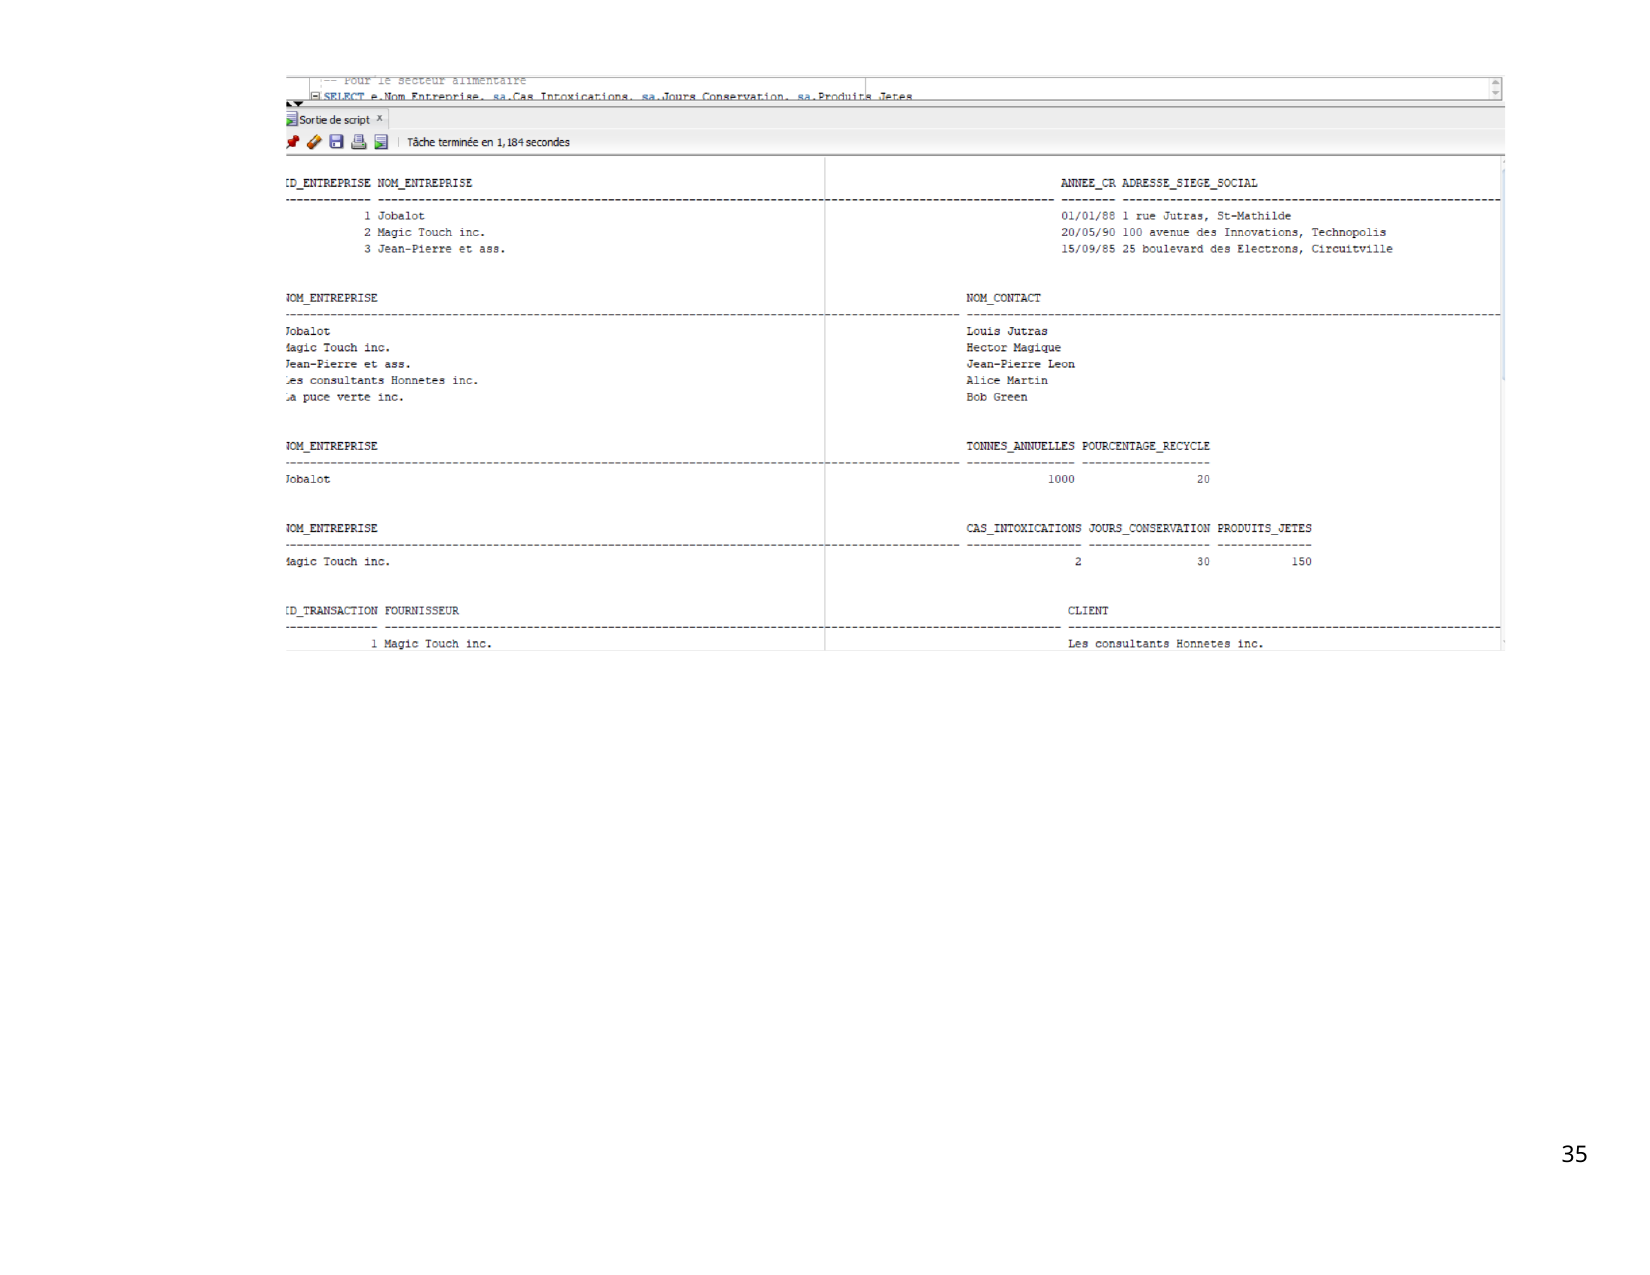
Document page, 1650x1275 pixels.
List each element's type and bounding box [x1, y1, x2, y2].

picture [286, 75, 1506, 651]
